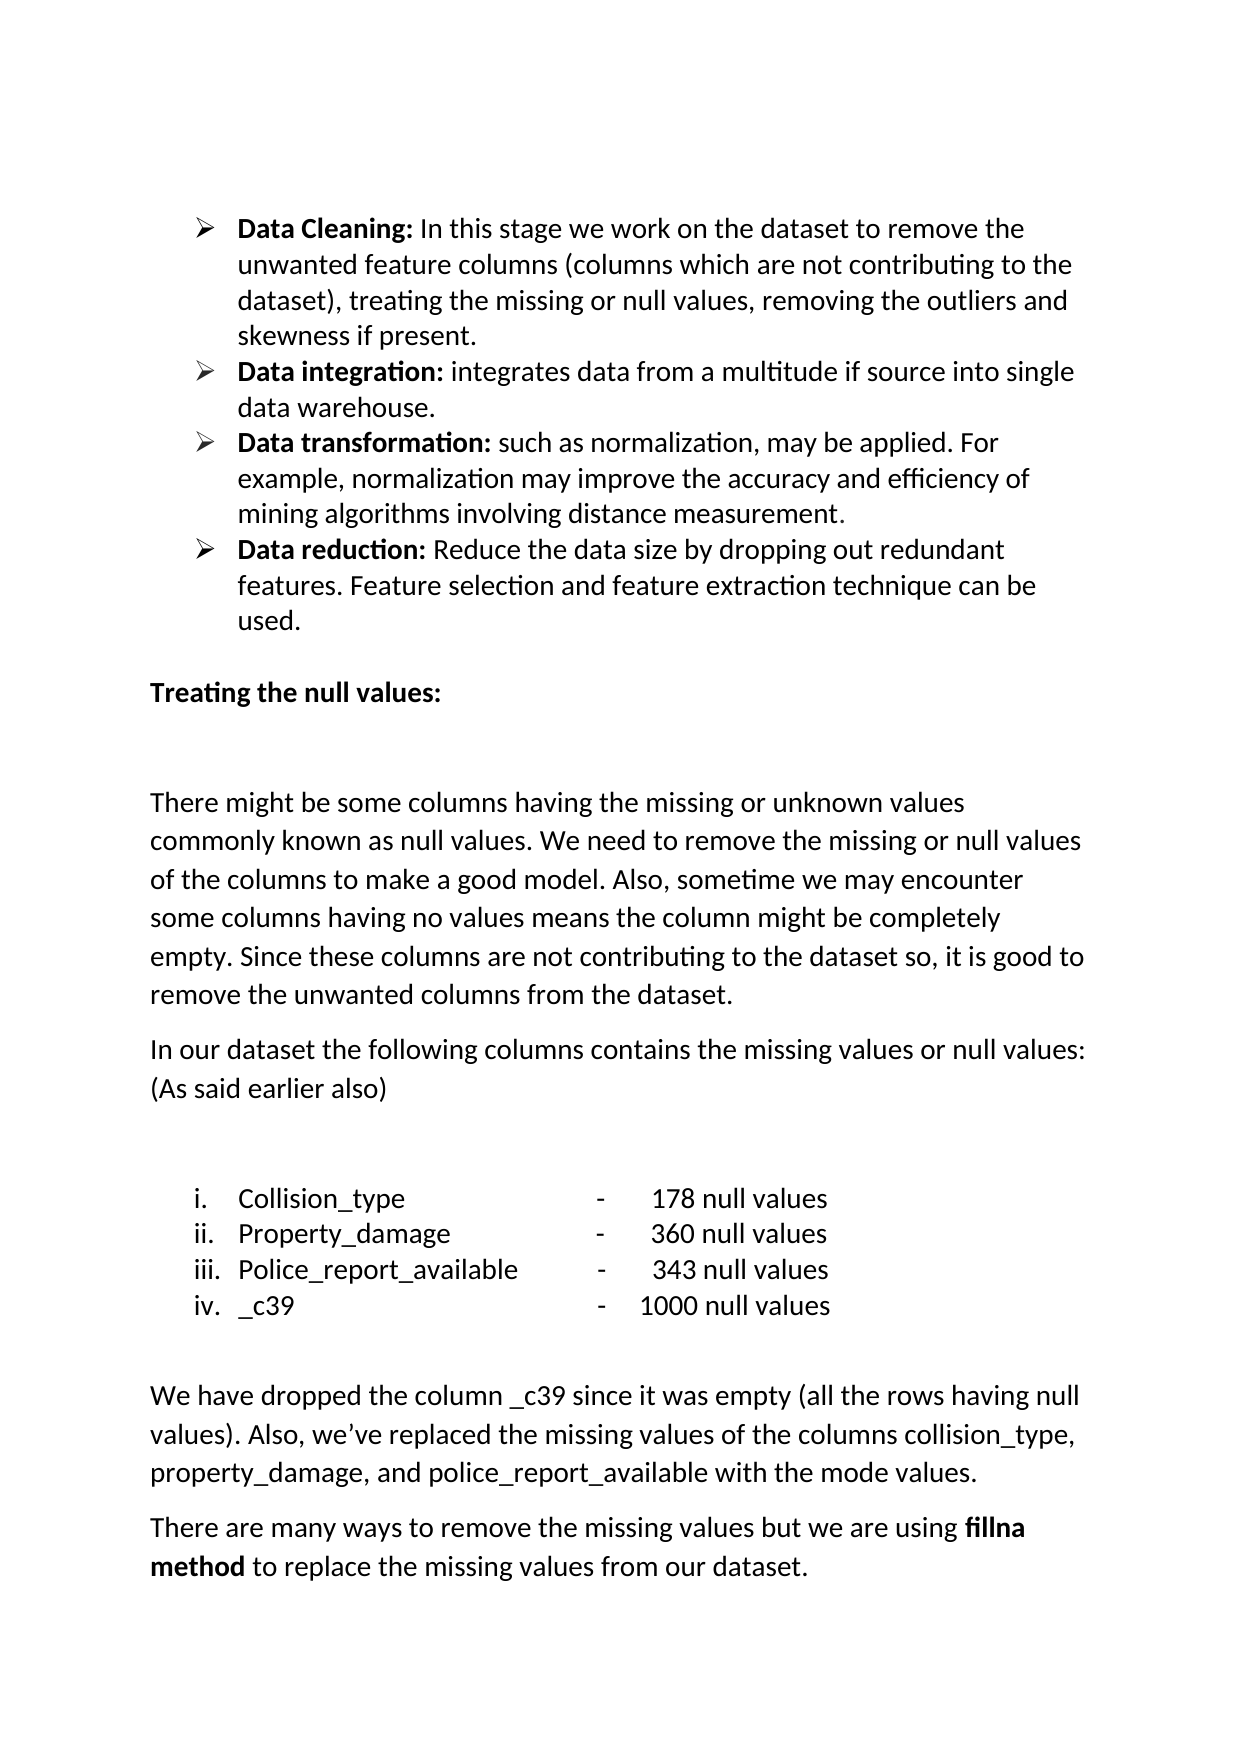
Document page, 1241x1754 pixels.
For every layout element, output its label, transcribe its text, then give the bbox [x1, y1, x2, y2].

list Data reduction: Reduce the data size by dropping out redundant features. Feature selection and feature extraction technique can be used. [194, 531, 1090, 638]
list Police_report_available - 343 null values [194, 1251, 1090, 1287]
list Data transformation: such as normalization, may be applied. For example, normalization may improve the accuracy and efficiency of mining algorithms involving distance measurement. [194, 424, 1090, 531]
list Data Cleaning: In this stage we work on the dataset to remove the unwanted feature columns (columns which are not contributing to the dataset), treating the missing or null values, removing the outliers and skewness if present. [194, 211, 1090, 353]
list _c39 - 1000 null values [194, 1287, 1090, 1322]
text Treating the null values: [150, 674, 1090, 709]
text In our dataset the following columns contains the missing values or null values:(As said earlier also) [150, 1031, 1090, 1105]
text There might be some columns having the missing or unknown values commonly known as null values. We need to remove the missing or null values of the columns to make a good model. Also, sometime we may encounter some columns having no values means the column might be completely empty. Since these columns are not contributing to the dataset so, it is good to remove the unwanted columns from the dataset. [150, 784, 1090, 1012]
text There are many ways to remove the missing values but we are using fillna method to replace the missing values from our dataset. [150, 1509, 1090, 1583]
text We have dropped the column _c39 since it was empty (all the rows having null values). Also, we’ve replaced the missing values of the columns collision_type, property_damage, and police_report_available with the mode values. [150, 1377, 1090, 1490]
list Data integration: integrates data from a multitude if source into single data warehouse. [194, 353, 1090, 424]
list Collision_type - 178 null values [194, 1180, 1090, 1216]
list Property_damage - 360 null values [194, 1216, 1090, 1251]
